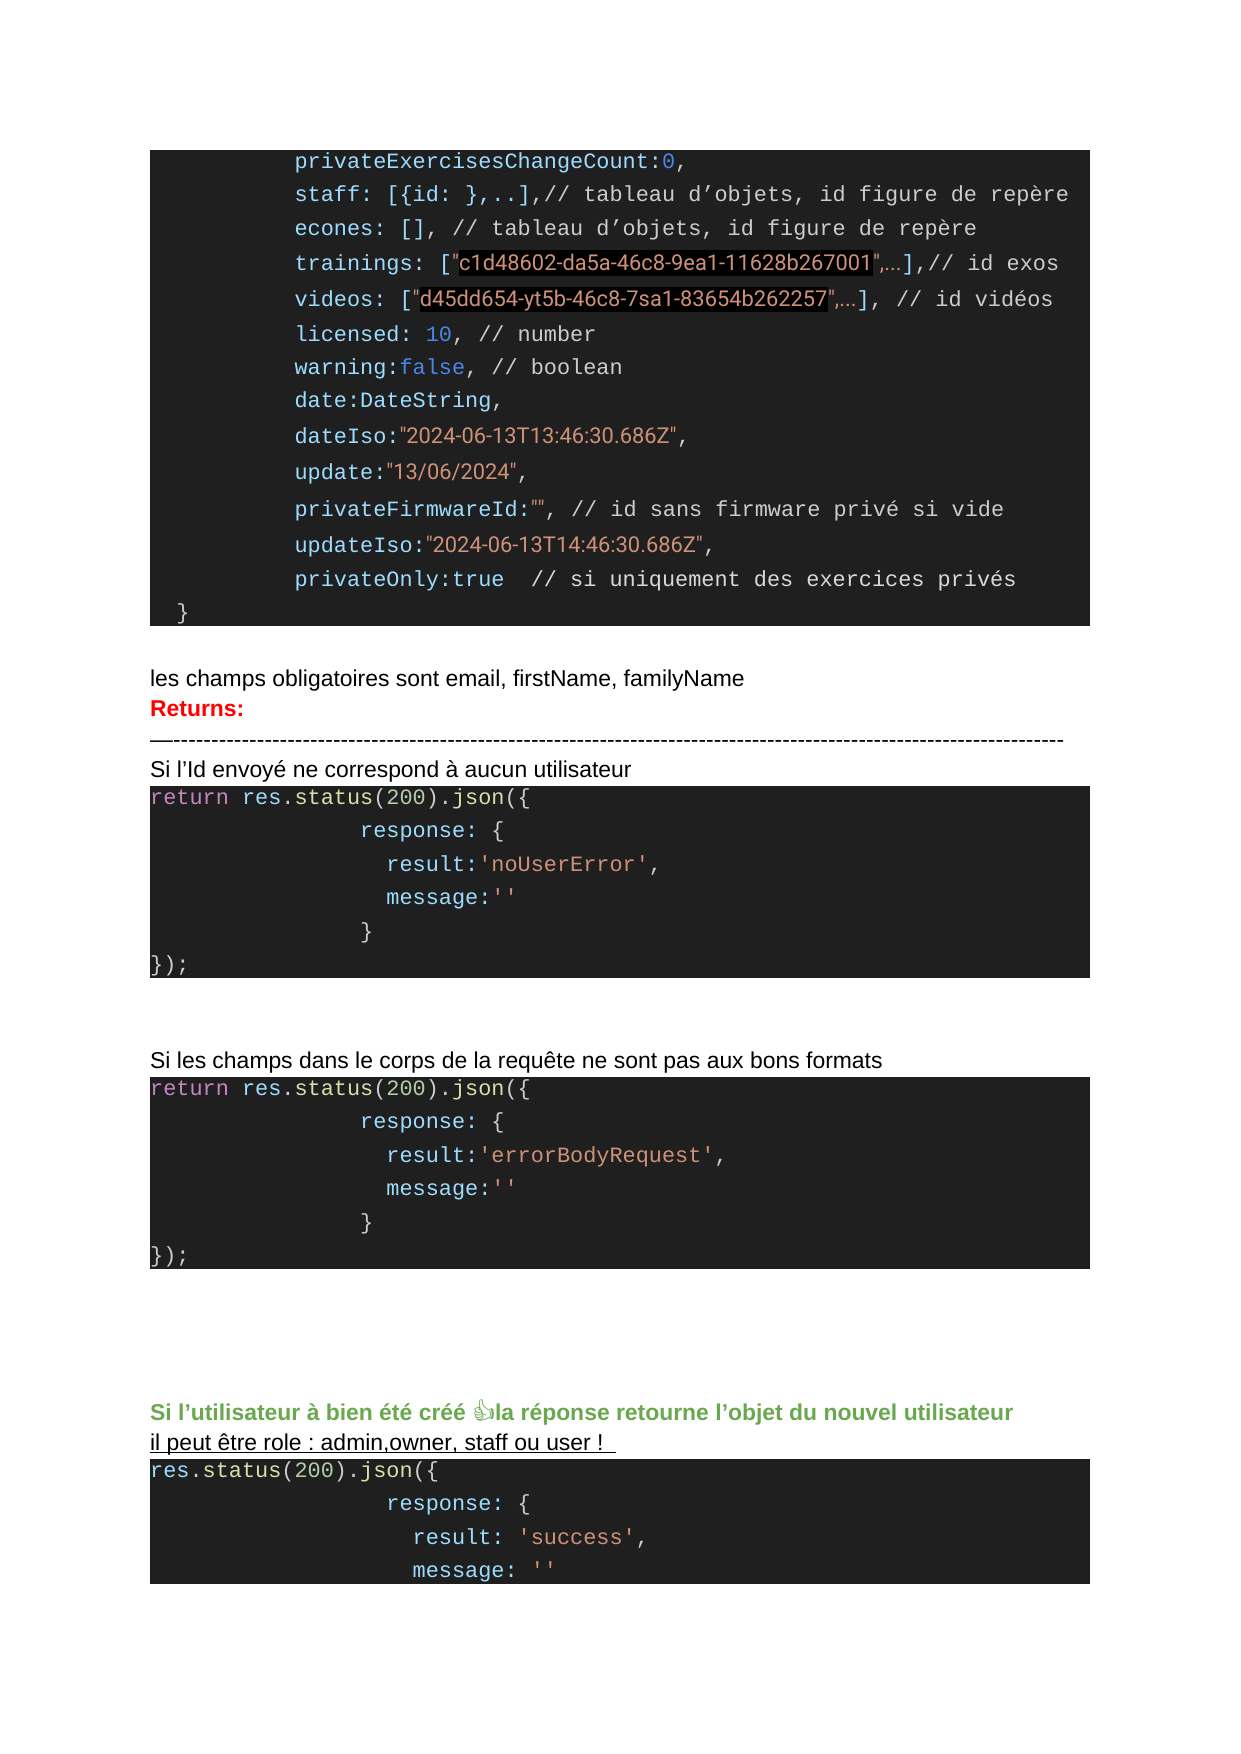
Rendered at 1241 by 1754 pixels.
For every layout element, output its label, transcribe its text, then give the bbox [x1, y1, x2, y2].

text result:'noUserError', [150, 853, 1090, 878]
text privateOnly:true // si uniquement des exercices privés [150, 568, 1090, 593]
text response: { [150, 1493, 1090, 1517]
text }); [150, 953, 1090, 978]
text trainings: ["c1d48602-da5a-46c8-9ea1-11628b267001",...],// id exos [150, 250, 1090, 277]
text videos: ["d45dd654-yt5b-46c8-7sa1-83654b262257",...], // id vidéos [150, 287, 1090, 313]
text message:'' [150, 886, 1090, 911]
text il peut être role : admin,owner, staff ou user ! [150, 1429, 1090, 1455]
text licensed: 10, // number [150, 323, 1090, 348]
text dateIso:"2024-06-13T13:46:30.686Z", [150, 423, 1090, 450]
text warning:false, // boolean [150, 356, 1090, 381]
text return res.status(200).json({ [150, 1077, 1090, 1102]
text }); [150, 1244, 1090, 1269]
text Returns: [150, 695, 1090, 722]
text return res.status(200).json({ [150, 786, 1090, 811]
text date:DateString, [150, 390, 1090, 414]
text response: { [150, 819, 1090, 844]
text privateExercisesChangeCount:0, [150, 150, 1090, 175]
text update:"13/06/2024", [150, 459, 1090, 486]
text —--------------------------------------------------------------------------------------------------------------------- [150, 726, 1090, 752]
text Si les champs dans le corps de la requête ne sont pas aux bons formats [150, 1047, 1090, 1073]
text Si l’Id envoyé ne correspond à aucun utilisateur [150, 756, 1090, 782]
text message:'' [150, 1178, 1090, 1202]
text } [150, 602, 1090, 626]
text les champs obligatoires sont email, firstName, familyName [150, 665, 1090, 692]
text staff: [{id: },..],// tableau d’objets, id figure de repère [150, 183, 1090, 208]
text response: { [150, 1111, 1090, 1136]
text privateFirmwareId:"", // id sans firmware privé si vide [150, 496, 1090, 522]
text } [150, 920, 1090, 944]
text } [150, 1211, 1090, 1236]
text econes: [], // tableau d’objets, id figure de repère [150, 217, 1090, 242]
text Si l’utilisateur à bien été créé 👍la réponse retourne l’objet du nouvel utilisateur [150, 1399, 1090, 1425]
text message: '' [150, 1559, 1090, 1584]
text res.status(200).json({ [150, 1459, 1090, 1484]
text result:'errorBodyRequest', [150, 1144, 1090, 1169]
text updateIso:"2024-06-13T14:46:30.686Z", [150, 532, 1090, 559]
text result: 'success', [150, 1526, 1090, 1551]
